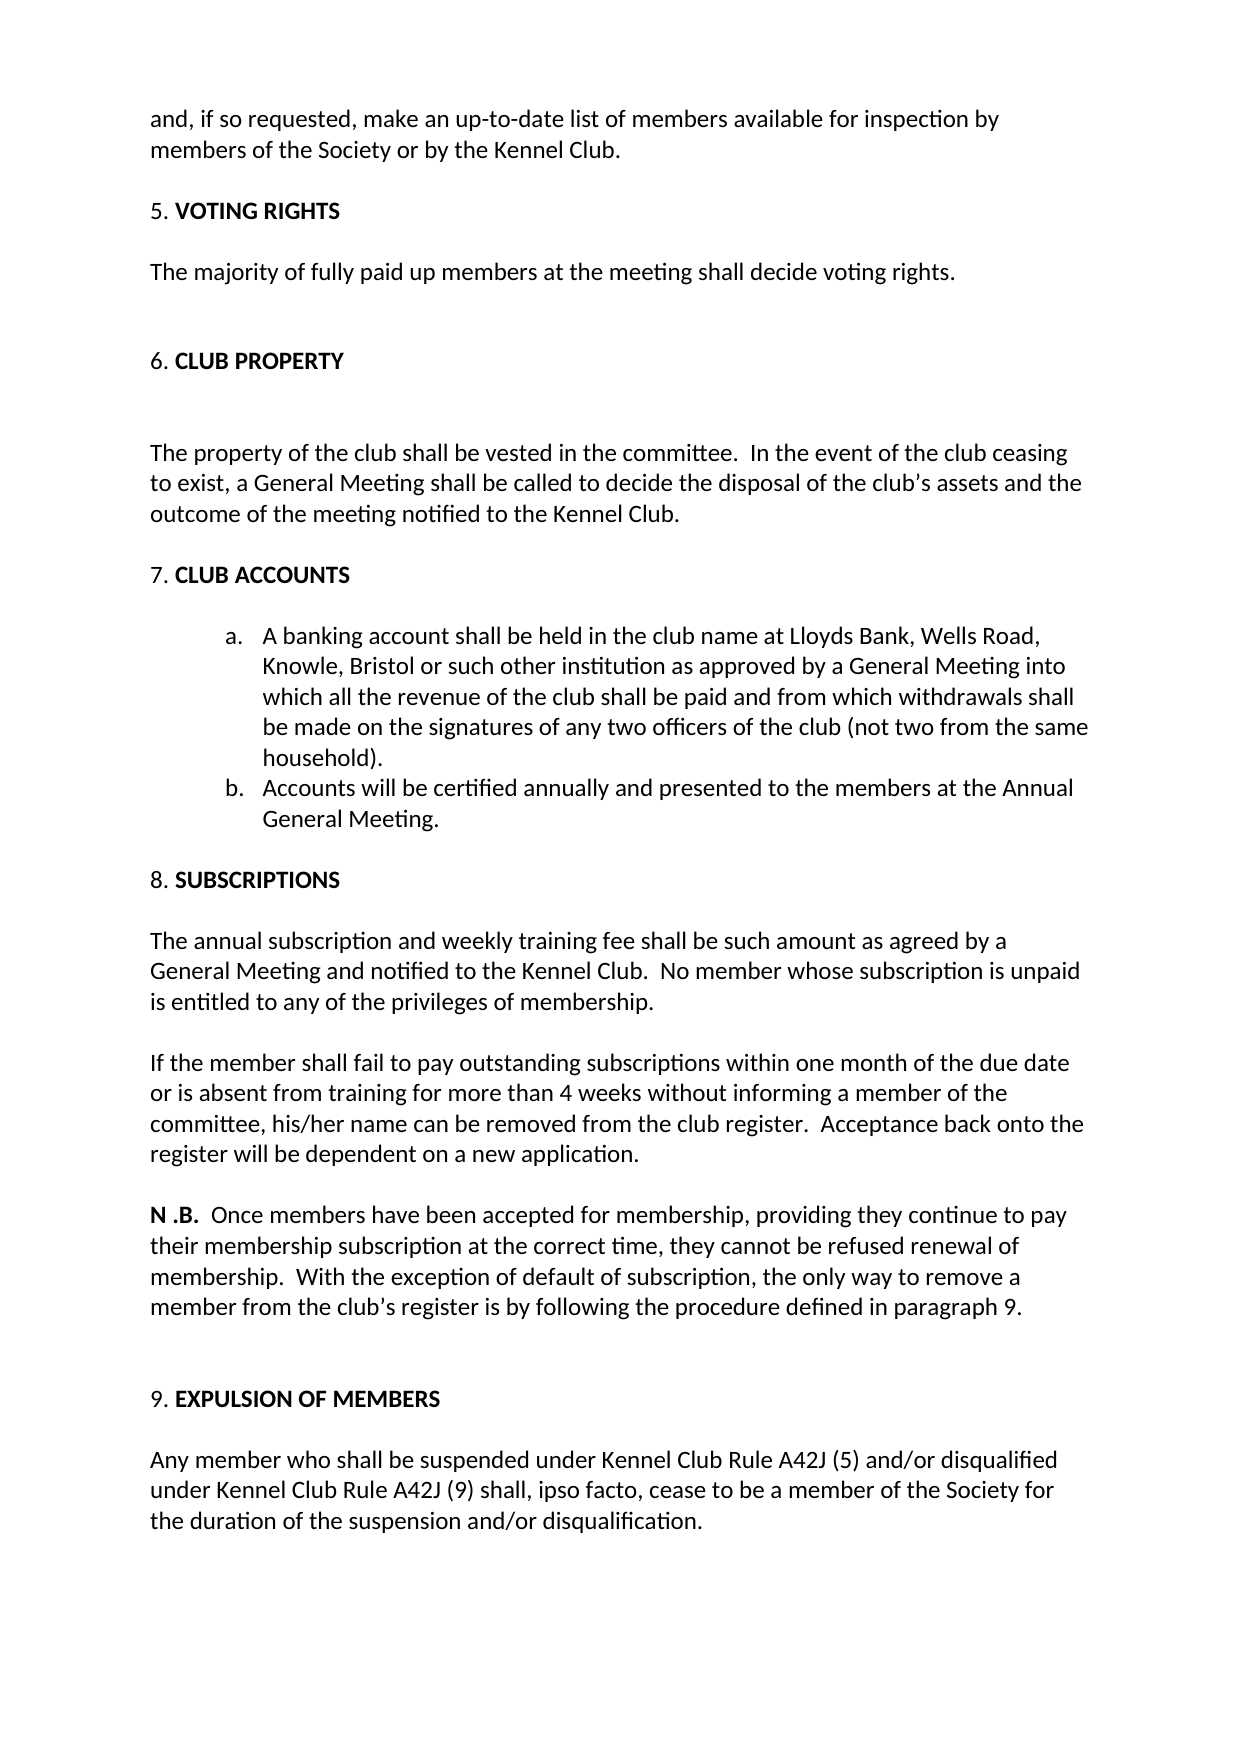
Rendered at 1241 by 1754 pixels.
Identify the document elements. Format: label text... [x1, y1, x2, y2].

text The annual subscription and weekly training fee shall be such amount as agreed by a General Meeting and notified to the Kennel Club. No member whose subscription is unpaid is entitled to any of the privileges of membership. [150, 925, 1090, 1017]
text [150, 103, 1090, 164]
text 8. SUBSCRIPTIONS [150, 864, 1090, 894]
text Any member who shall be suspended under Kennel Club Rule A42J (5) and/or disqualified under Kennel Club Rule A42J (9) shall, ipso facto, cease to be a member of the Society for the duration of the suspension and/or disqualification. [150, 1444, 1090, 1535]
text N .B. Once members have been accepted for membership, providing they continue to pay their membership subscription at the correct time, they cannot be refused renewal of membership. With the exception of default of subscription, the only way to remove a member from the club’s register is by following the procedure defined in paragraph 9. [150, 1200, 1090, 1322]
text 9. EXPULSION OF MEMBERS [150, 1383, 1090, 1413]
text The majority of fully paid up members at the meeting shall decide voting rights. [150, 256, 1090, 314]
list Accounts will be certified annually and presented to the members at the Annual General Meeting. [225, 772, 1090, 833]
text If the member shall fail to pay outstanding subscriptions within one month of the due date or is absent from training for more than 4 weeks without informing a member of the committee, his/her name can be removed from the club register. Acceptance back onto the register will be dependent on a new application. [150, 1047, 1090, 1169]
text 7. CLUB ACCOUNTS [150, 559, 1090, 589]
text 6. CLUB PROPERTY [150, 345, 1090, 376]
list A banking account shall be held in the club name at Lloyds Bank, Wells Road, Knowle, Bristol or such other institution as approved by a General Meeting into which all the revenue of the club shall be paid and from which withdrawals shall be made on the signatures of any two officers of the club (not two from the same household). [225, 620, 1090, 772]
text The property of the club shall be vested in the committee. In the event of the club ceasing to exist, a General Meeting shall be called to decide the disposal of the club’s assets and the outcome of the meeting notified to the Kennel Club. [150, 437, 1090, 528]
text 5. VOTING RIGHTS [150, 195, 1090, 226]
